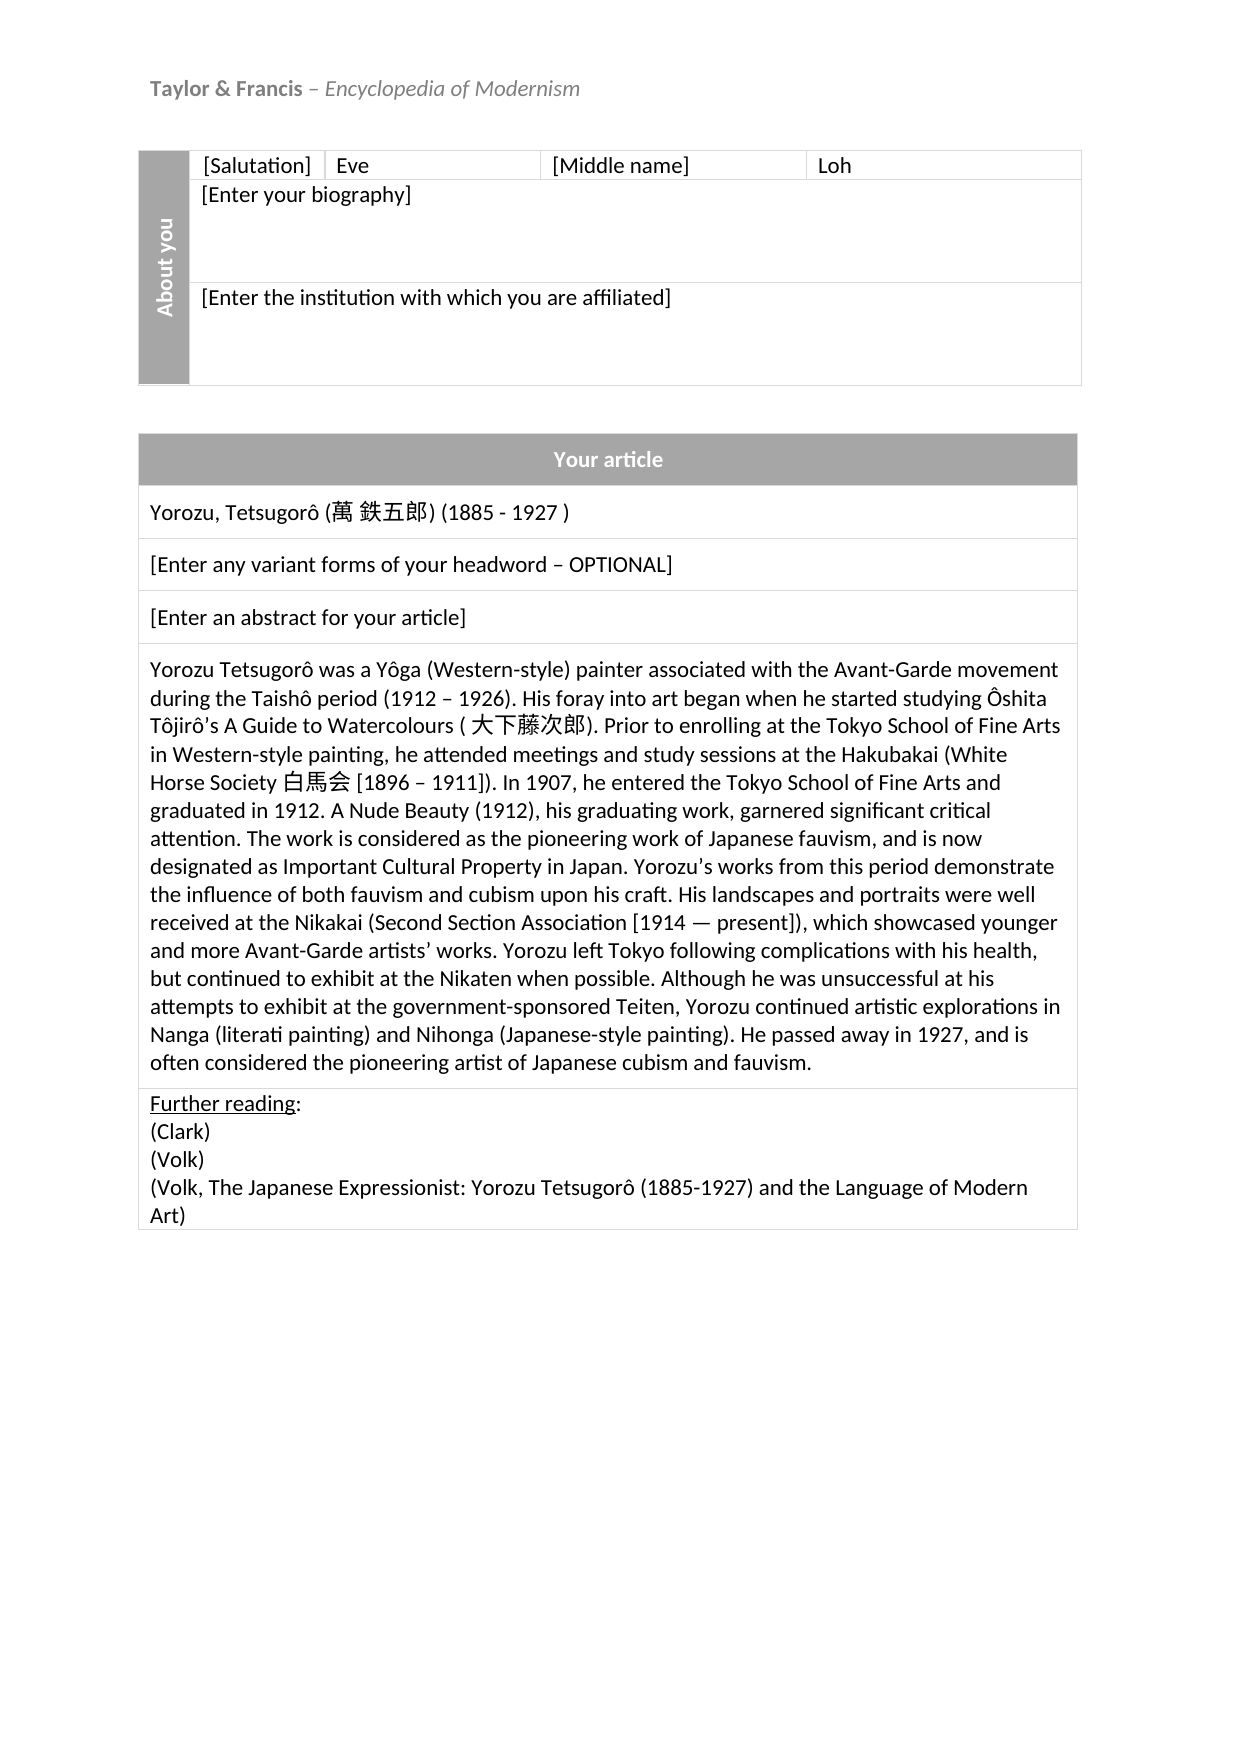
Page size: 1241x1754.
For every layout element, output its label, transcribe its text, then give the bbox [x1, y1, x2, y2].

table_header Your article [139, 434, 1077, 485]
table_cell Further reading: [139, 1089, 1077, 1229]
table_header About you [139, 151, 189, 384]
